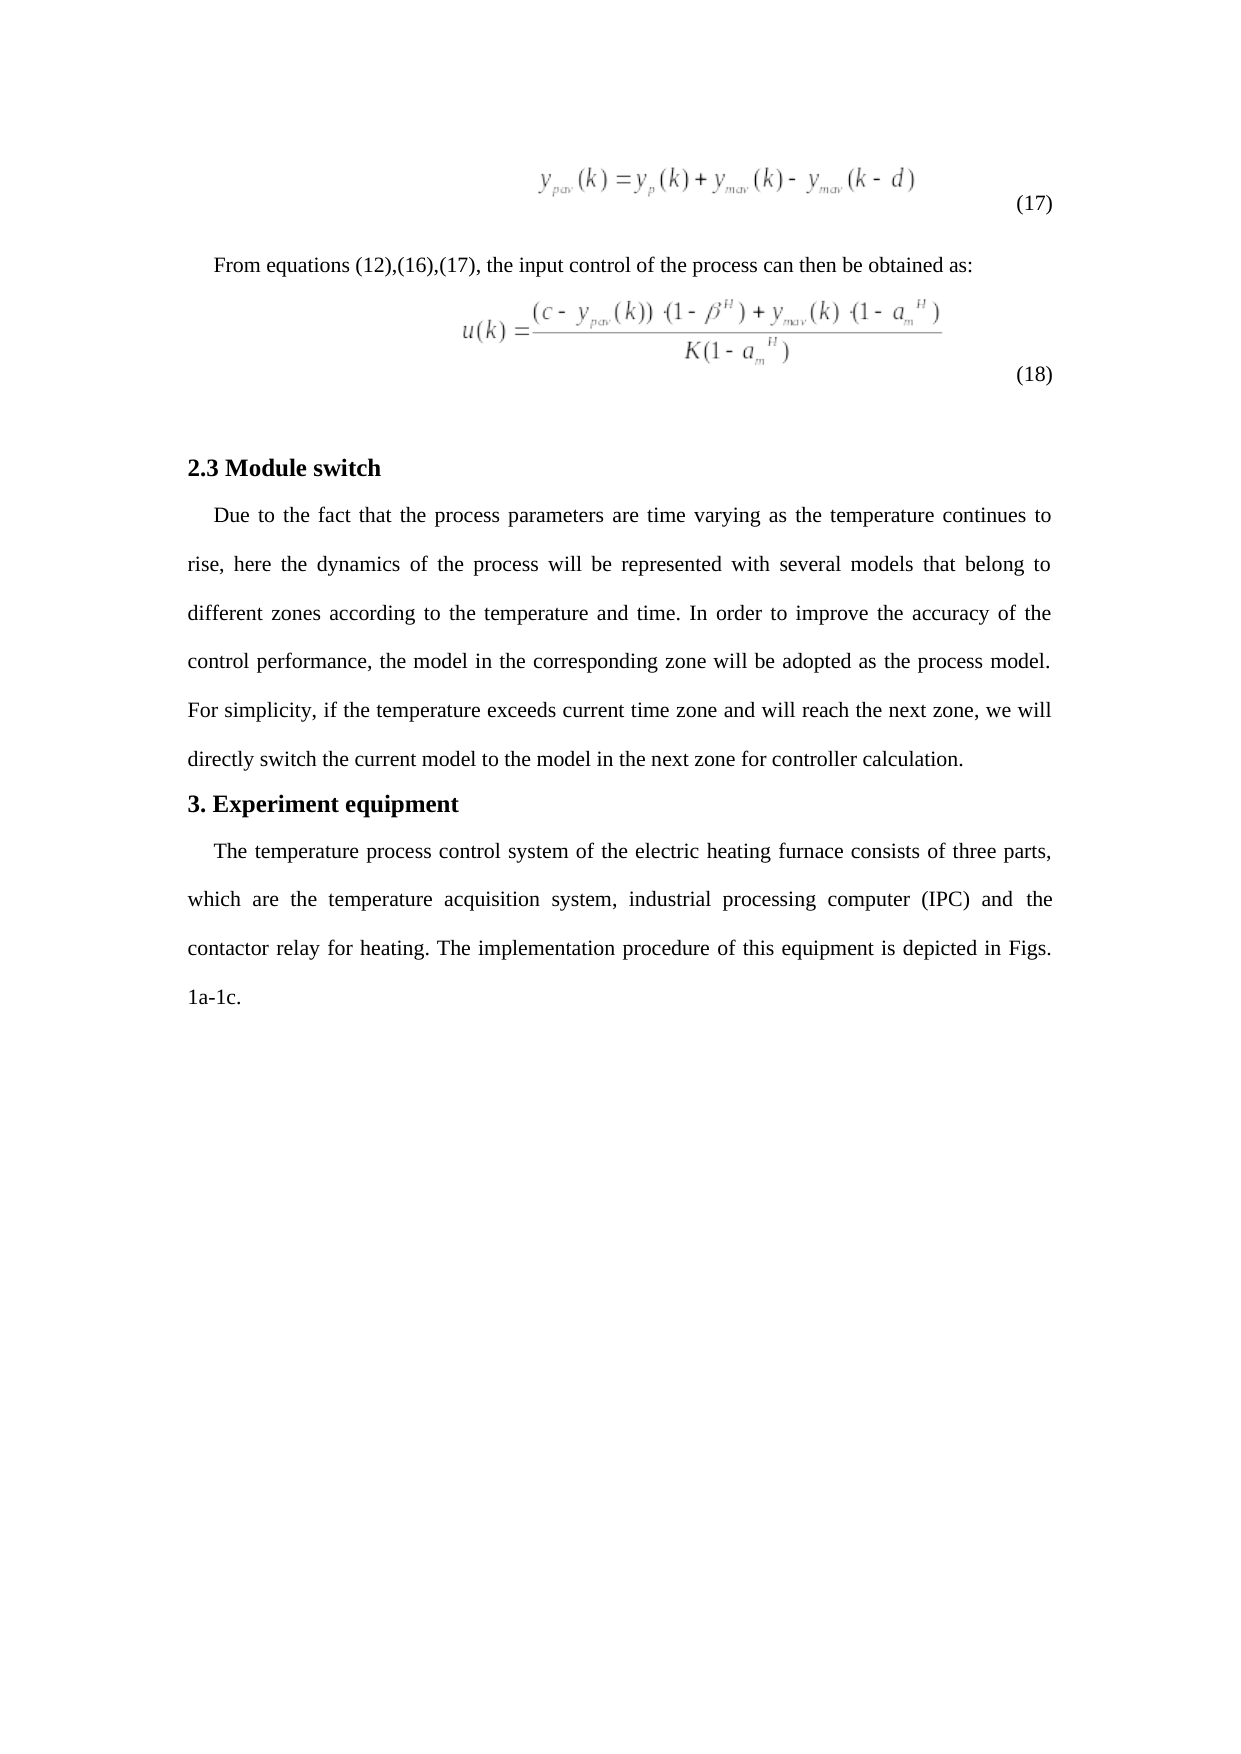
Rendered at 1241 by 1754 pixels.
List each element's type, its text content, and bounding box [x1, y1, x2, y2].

text Due to the fact that the process parameters are time varying as the temperature continues to rise, here the dynamics of the process will be represented with several models that belong to different zones according to the temperature and time. In order to improve the accuracy of the control performance, the model in the corresponding zone will be adopted as the process model. For simplicity, if the temperature exceeds current time zone and will reach the next zone, we will directly switch the current model to the model in the next zone for controller calculation. [187, 498, 1053, 774]
text 2.3 Module switch [187, 451, 1053, 484]
text (17) [187, 162, 1053, 227]
text 3. Experiment equipment [187, 787, 1053, 820]
text The temperature process control system of the electric heating furnace consists of three parts, which are the temperature acquisition system, industrial processing computer (IPC) and the contactor relay for heating. The implementation procedure of this equipment is depicted in Figs. 1a-1c. [187, 834, 1053, 1013]
text (18) [187, 293, 1053, 423]
text From equations (12),(16),(17), the input control of the process can then be obtained as: [187, 248, 1053, 281]
